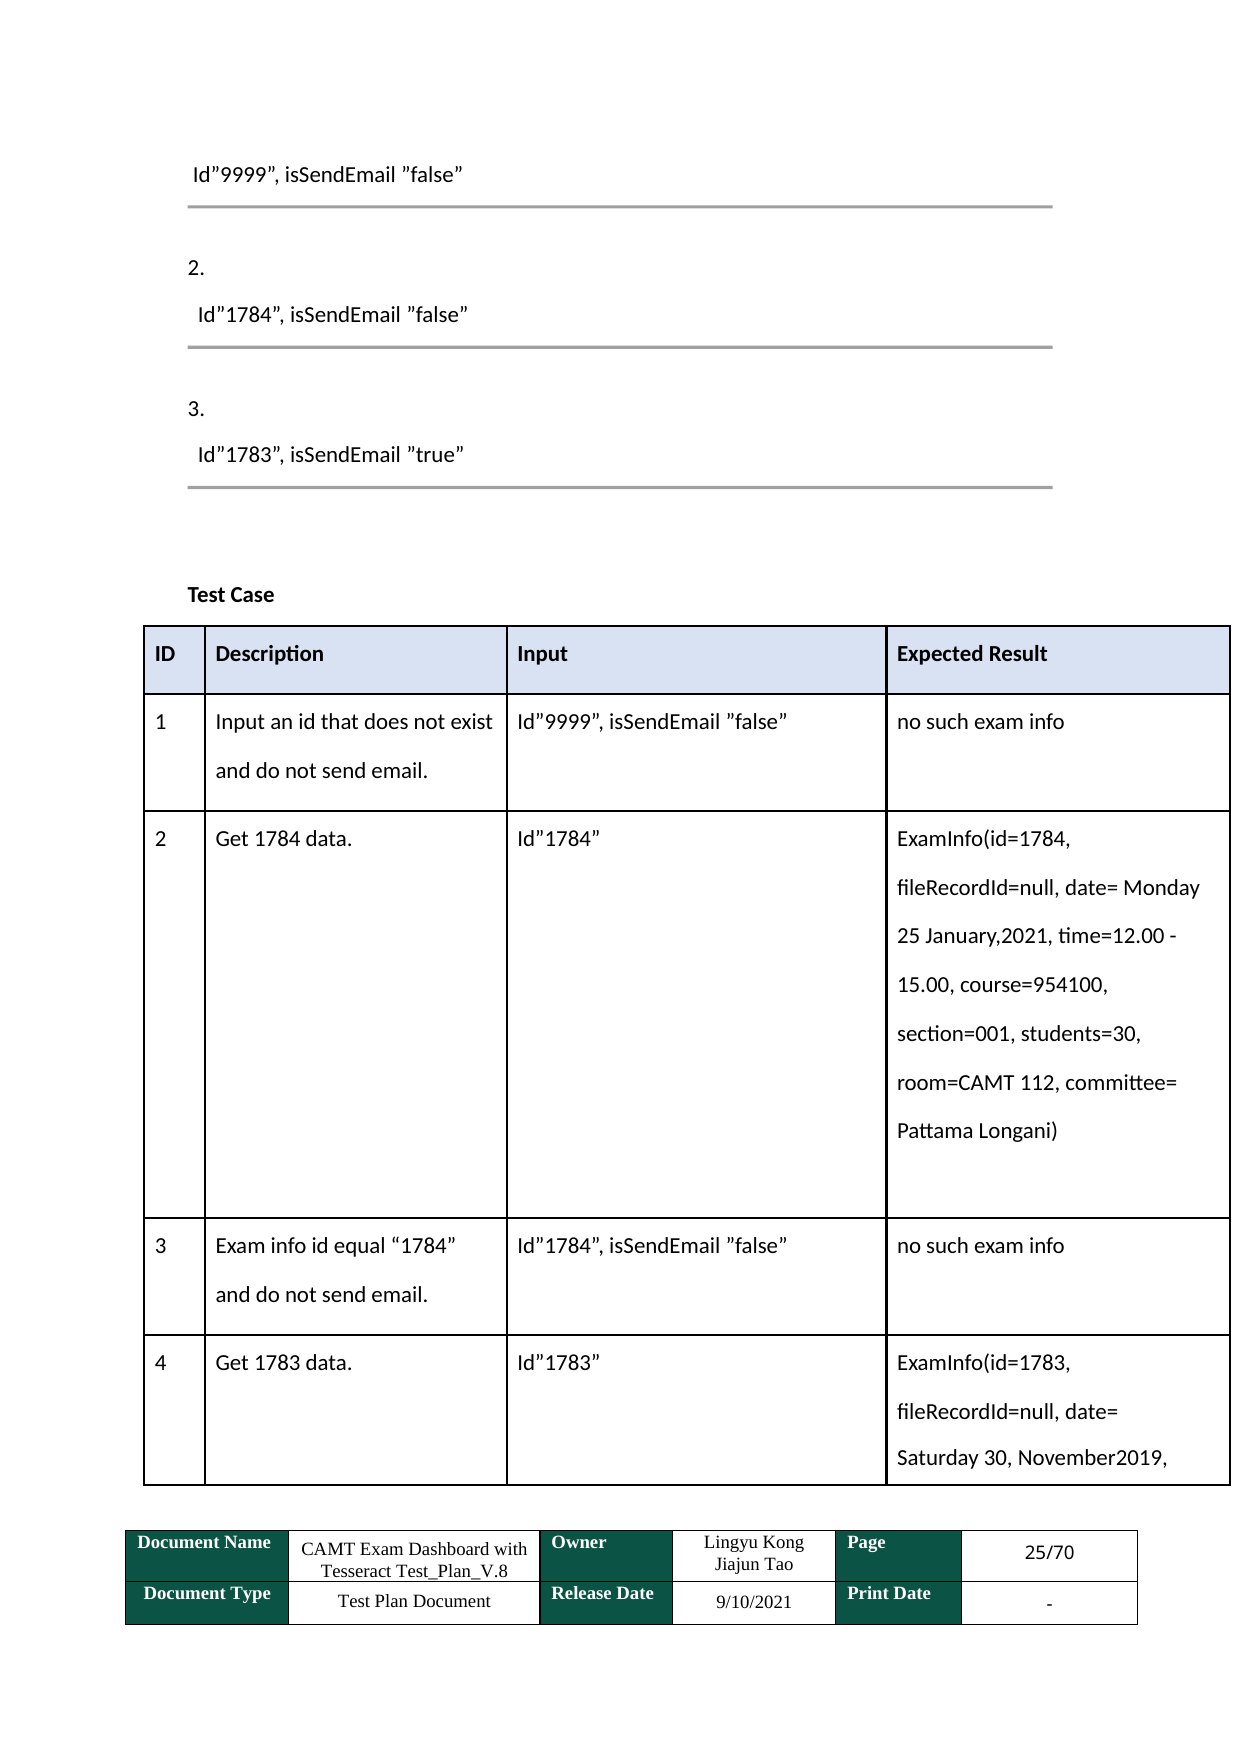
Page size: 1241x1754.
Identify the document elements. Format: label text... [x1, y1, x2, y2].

table_cell 3 [145, 1219, 204, 1334]
text 3. [187, 392, 1053, 424]
table_cell 4 [145, 1336, 204, 1484]
table_header Expected Result [888, 627, 1229, 693]
table_cell Id”1783” [508, 1336, 885, 1484]
table_header Description [206, 627, 506, 693]
table_cell Id”9999”, isSendEmail ”false” [508, 695, 885, 809]
table_cell Input an id that does not exist and do not send email. [206, 695, 506, 809]
text Id”1784”, isSendEmail ”false” [187, 298, 1053, 330]
table_cell Get 1784 data. [206, 812, 506, 1217]
table_header ID [145, 627, 204, 693]
table_cell 2 [145, 812, 204, 1217]
text Id”1783”, isSendEmail ”true” [187, 438, 1053, 471]
table_cell Get 1783 data. [206, 1336, 506, 1484]
table_header Input [508, 627, 885, 693]
table_cell Id”1784”, isSendEmail ”false” [508, 1219, 885, 1334]
table_cell Id”1784” [508, 812, 885, 1217]
table_cell no such exam info [888, 1219, 1229, 1334]
table_cell ExamInfo(id=1784, fileRecordId=null, date= Monday 25 January,2021, time=12.00 - 15.00, course=954100, section=001, students=30, room=CAMT 112, committee= Pattama Longani) [888, 812, 1229, 1217]
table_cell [888, 1336, 1229, 1484]
text Test Case [187, 578, 1053, 611]
table_cell no such exam info [888, 695, 1229, 809]
text 2. [187, 251, 1053, 284]
table_cell 1 [145, 695, 204, 809]
text Id”9999”, isSendEmail ”false” [187, 157, 1053, 190]
table_cell Exam info id equal “1784” and do not send email. [206, 1219, 506, 1334]
